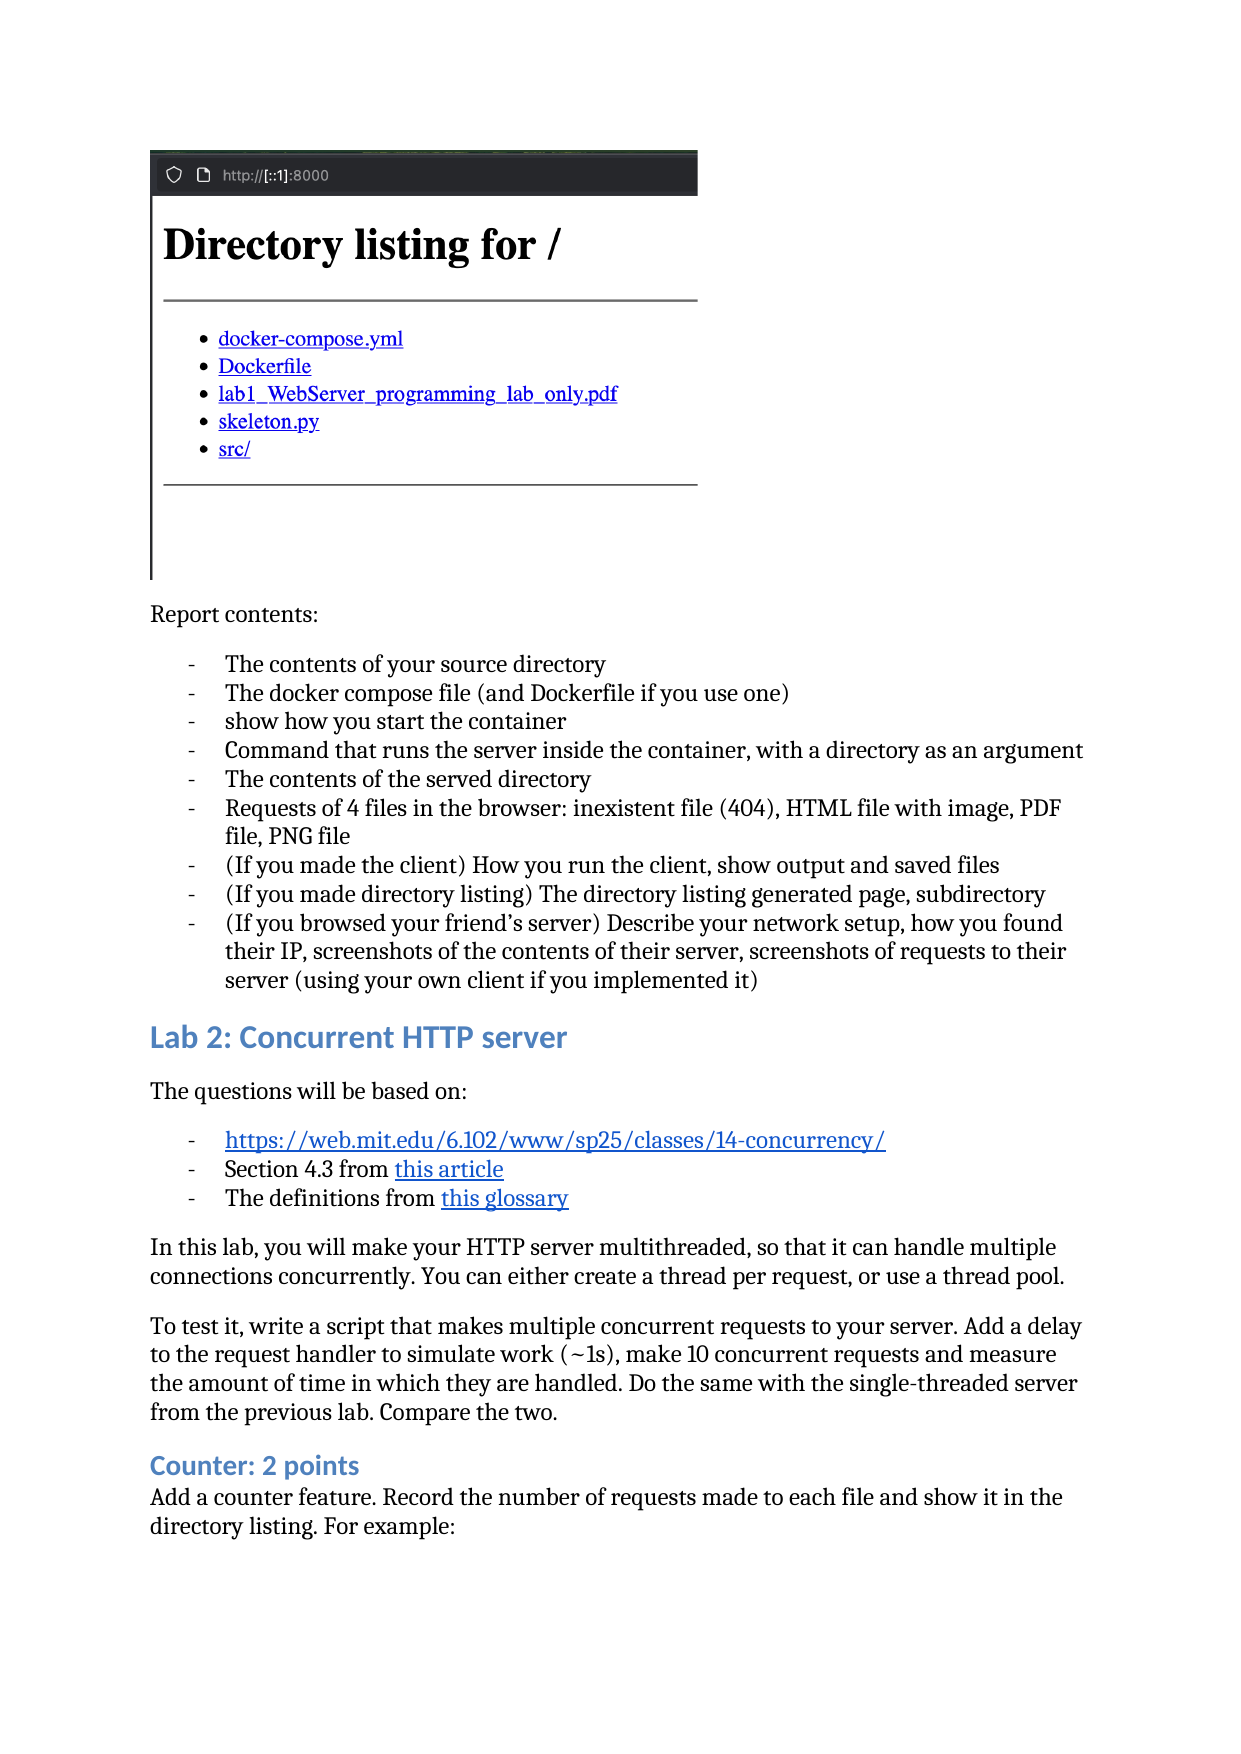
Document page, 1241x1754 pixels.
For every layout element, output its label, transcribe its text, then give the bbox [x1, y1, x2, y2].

list (If you browsed your friend’s server) Describe your network setup, how you found their IP, screenshots of the contents of their server, screenshots of requests to their server (using your own client if you implemented it) [187, 908, 1090, 995]
list (If you made the client) How you run the client, show output and saved files [187, 851, 1090, 880]
subtitle Counter: 2 points [150, 1447, 1090, 1483]
list Command that runs the server inside the container, with a directory as an argument [187, 736, 1090, 765]
text Report contents: [150, 600, 1090, 629]
list https://web.mit.edu/6.102/www/sp25/classes/14-concurrency/ [187, 1126, 1090, 1155]
text The questions will be based on: [150, 1077, 1090, 1105]
list The docker compose file (and Dockerfile if you use one) [187, 678, 1090, 707]
list The contents of your source directory [187, 650, 1090, 678]
picture [150, 150, 698, 580]
list Requests of 4 files in the browser: inexistent file (404), HTML file with image, PDF file, PNG file [187, 793, 1090, 851]
text In this lab, you will make your HTTP server multithreaded, so that it can handle multiple connections concurrently. You can either create a thread per request, or use a thread pool. [150, 1233, 1090, 1291]
subtitle Lab 2: Concurrent HTTP server [150, 1016, 1090, 1056]
list (If you made directory listing) The directory listing generated page, subdirectory [187, 880, 1090, 908]
text Add a counter feature. Record the number of requests made to each file and show it in the directory listing. For example: [150, 1483, 1090, 1541]
list The contents of the served directory [187, 765, 1090, 793]
list The definitions from this glossary [187, 1184, 1090, 1212]
list show how you start the container [187, 707, 1090, 736]
list Section 4.3 from this article [187, 1155, 1090, 1184]
text To test it, write a script that makes multiple concurrent requests to your server. Add a delay to the request handler to simulate work (~1s), make 10 concurrent requests and measure the amount of time in which they are handled. Do the same with the single-threaded server from the previous lab. Compare the two. [150, 1312, 1090, 1427]
